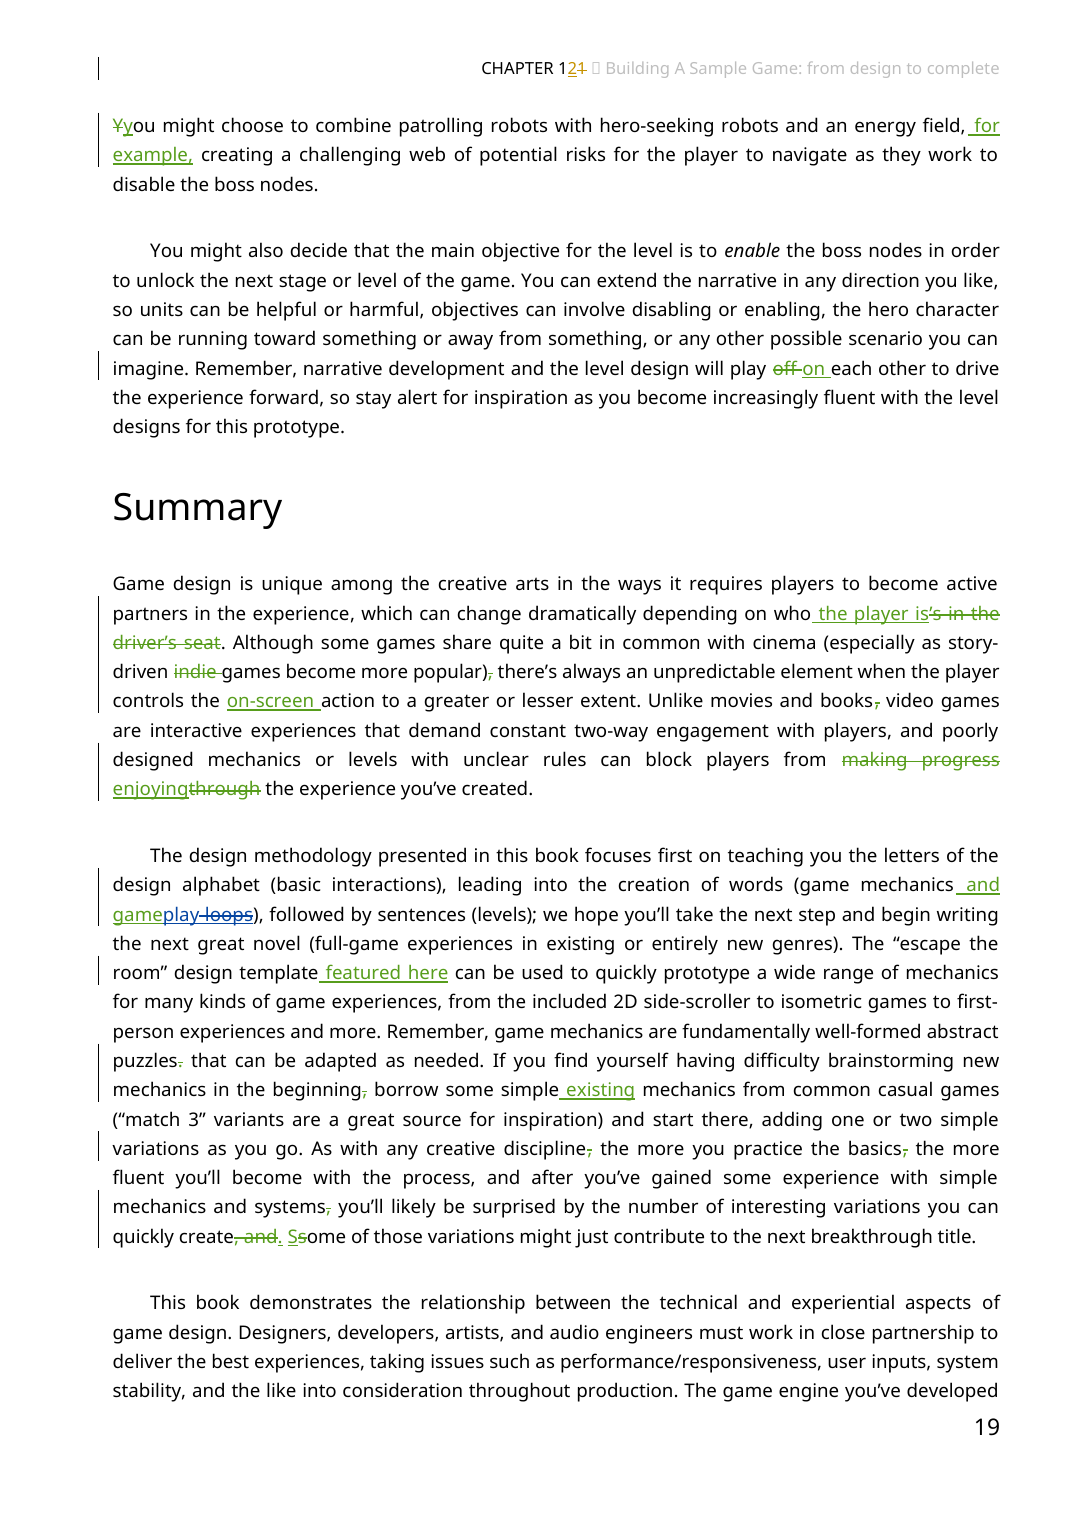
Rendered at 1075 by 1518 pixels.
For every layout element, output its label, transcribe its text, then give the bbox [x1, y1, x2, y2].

text Game design is unique among the creative arts in the ways it requires players to become active partners in the experience, which can change dramatically depending on who. Although some games share quite a bit in common with cinema (especially as story-driven games become more popular) there’s always an unpredictable element when the player controls the action to a greater or lesser extent. Unlike movies and books video games are interactive experiences that demand constant two-way engagement with players, and poorly designed mechanics or levels with unclear rules can block players from the experience you’ve created. [112, 571, 1000, 801]
text The design methodology presented in this book focuses first on teaching you the letters of the design alphabet (basic interactions), leading into the creation of words (game mechanics), followed by sentences (levels); we hope you’ll take the next step and begin writing the next great novel (full-game experiences in existing or entirely new genres). The “escape the room” design template can be used to quickly prototype a wide range of mechanics for many kinds of game experiences, from the included 2D side-scroller to isometric games to first-person experiences and more. Remember, game mechanics are fundamentally well-formed abstract puzzles that can be adapted as needed. If you find yourself having difficulty brainstorming new mechanics in the beginning borrow some simple mechanics from common casual games (“match 3” variants are a great source for inspiration) and start there, adding one or two simple variations as you go. As with any creative discipline the more you practice the basics the more fluent you’ll become with the process, and after you’ve gained some experience with simple mechanics and systems you’ll likely be surprised by the number of interesting variations you can quickly create ome of those variations might just contribute to the next breakthrough title. [112, 842, 1000, 1248]
subtitle Summary [112, 480, 1000, 531]
text You might also decide that the main objective for the level is to enable the boss nodes in order to unlock the next stage or level of the game. You can extend the narrative in any direction you like, so units can be helpful or harmful, objectives can involve disabling or enabling, the hero character can be running toward something or away from something, or any other possible scenario you can imagine. Remember, narrative development and the level design will play each other to drive the experience forward, so stay alert for inspiration as you become increasingly fluent with the level designs for this prototype. [112, 238, 1000, 439]
